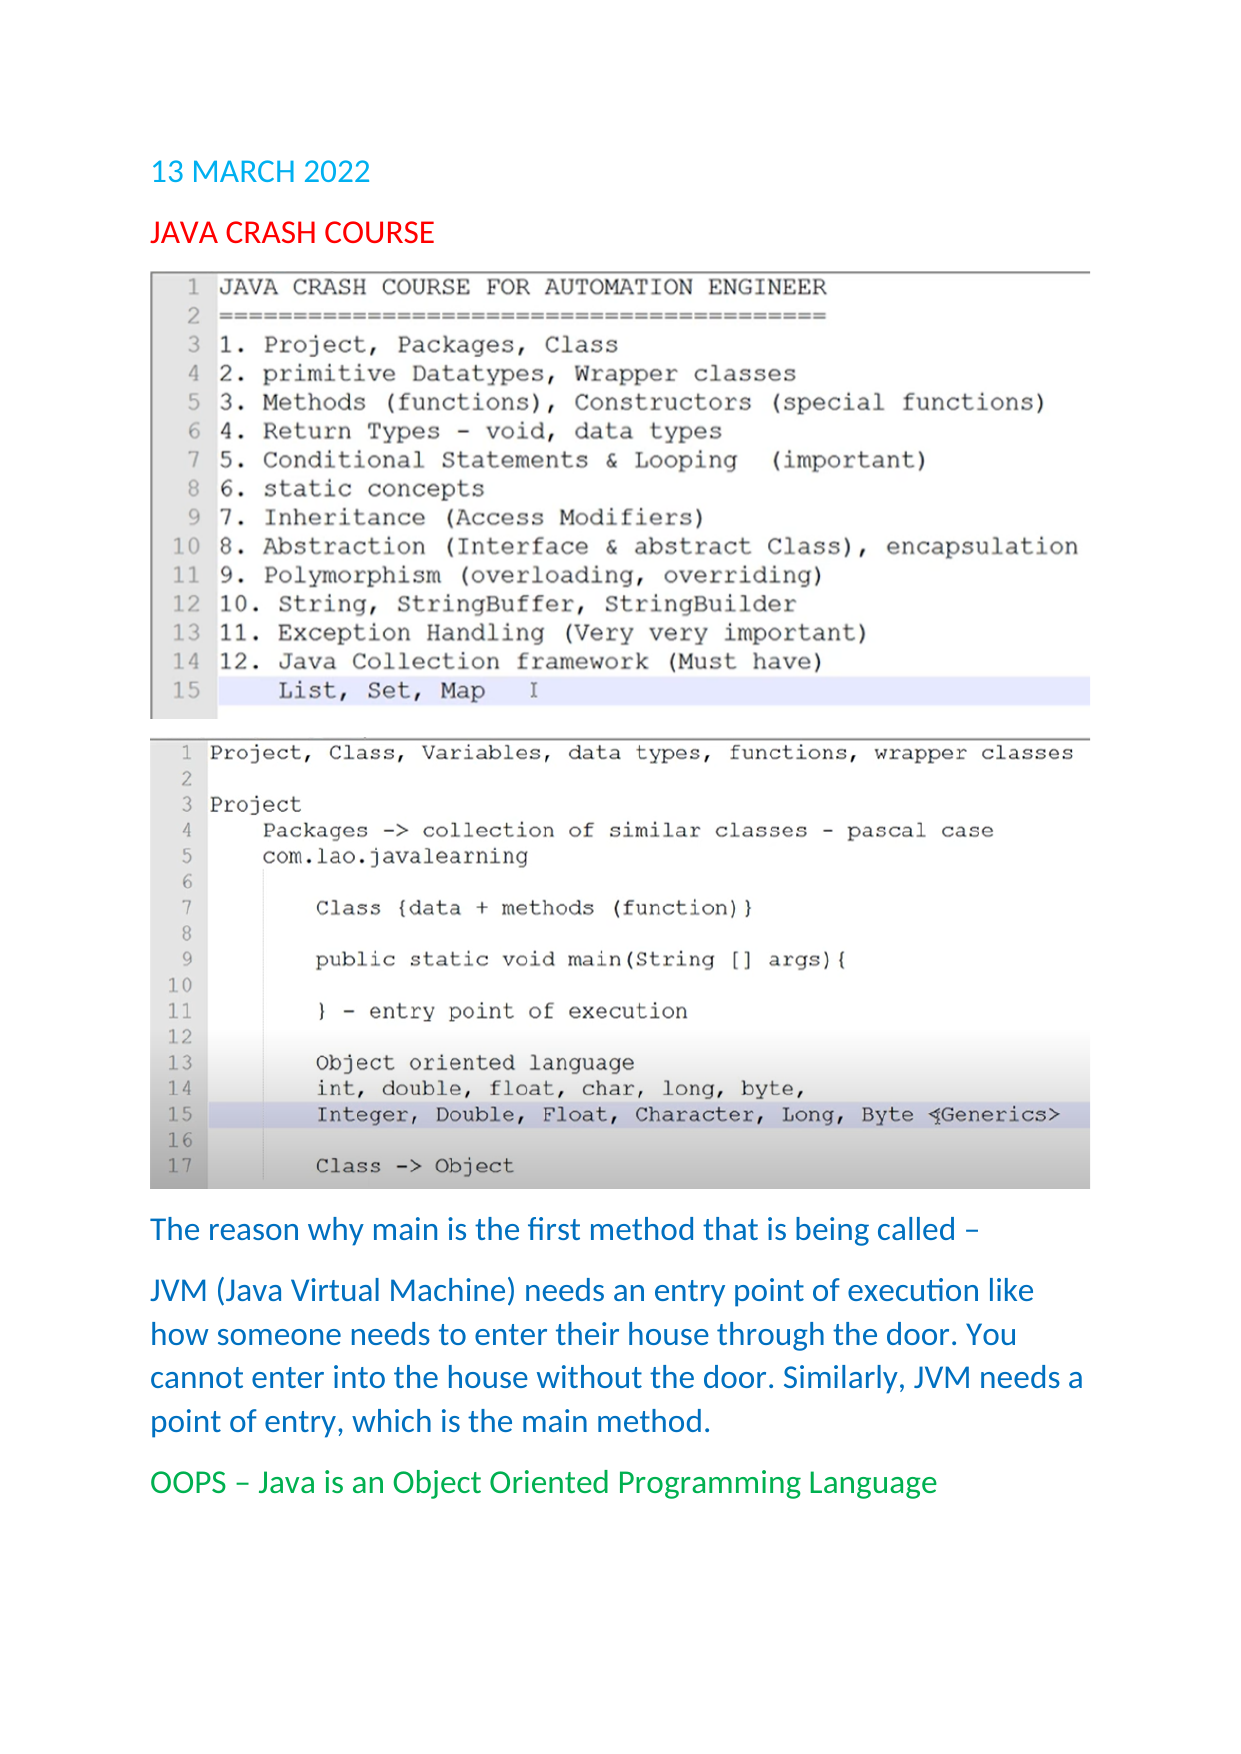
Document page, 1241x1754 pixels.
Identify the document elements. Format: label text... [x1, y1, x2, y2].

picture [150, 737, 1091, 1189]
text The reason why main is the first method that is being called – [150, 1208, 1090, 1249]
picture [150, 271, 1091, 719]
text OOPS – Java is an Object Oriented Programming Language [150, 1461, 1090, 1502]
text JAVA CRASH COURSE [150, 211, 1090, 251]
text 13 MARCH 2022 [150, 150, 1090, 191]
text JVM (Java Virtual Machine) needs an entry point of execution like how someone needs to enter their house through the door. You cannot enter into the house without the door. Similarly, JVM needs a point of entry, which is the main method. [150, 1268, 1090, 1441]
